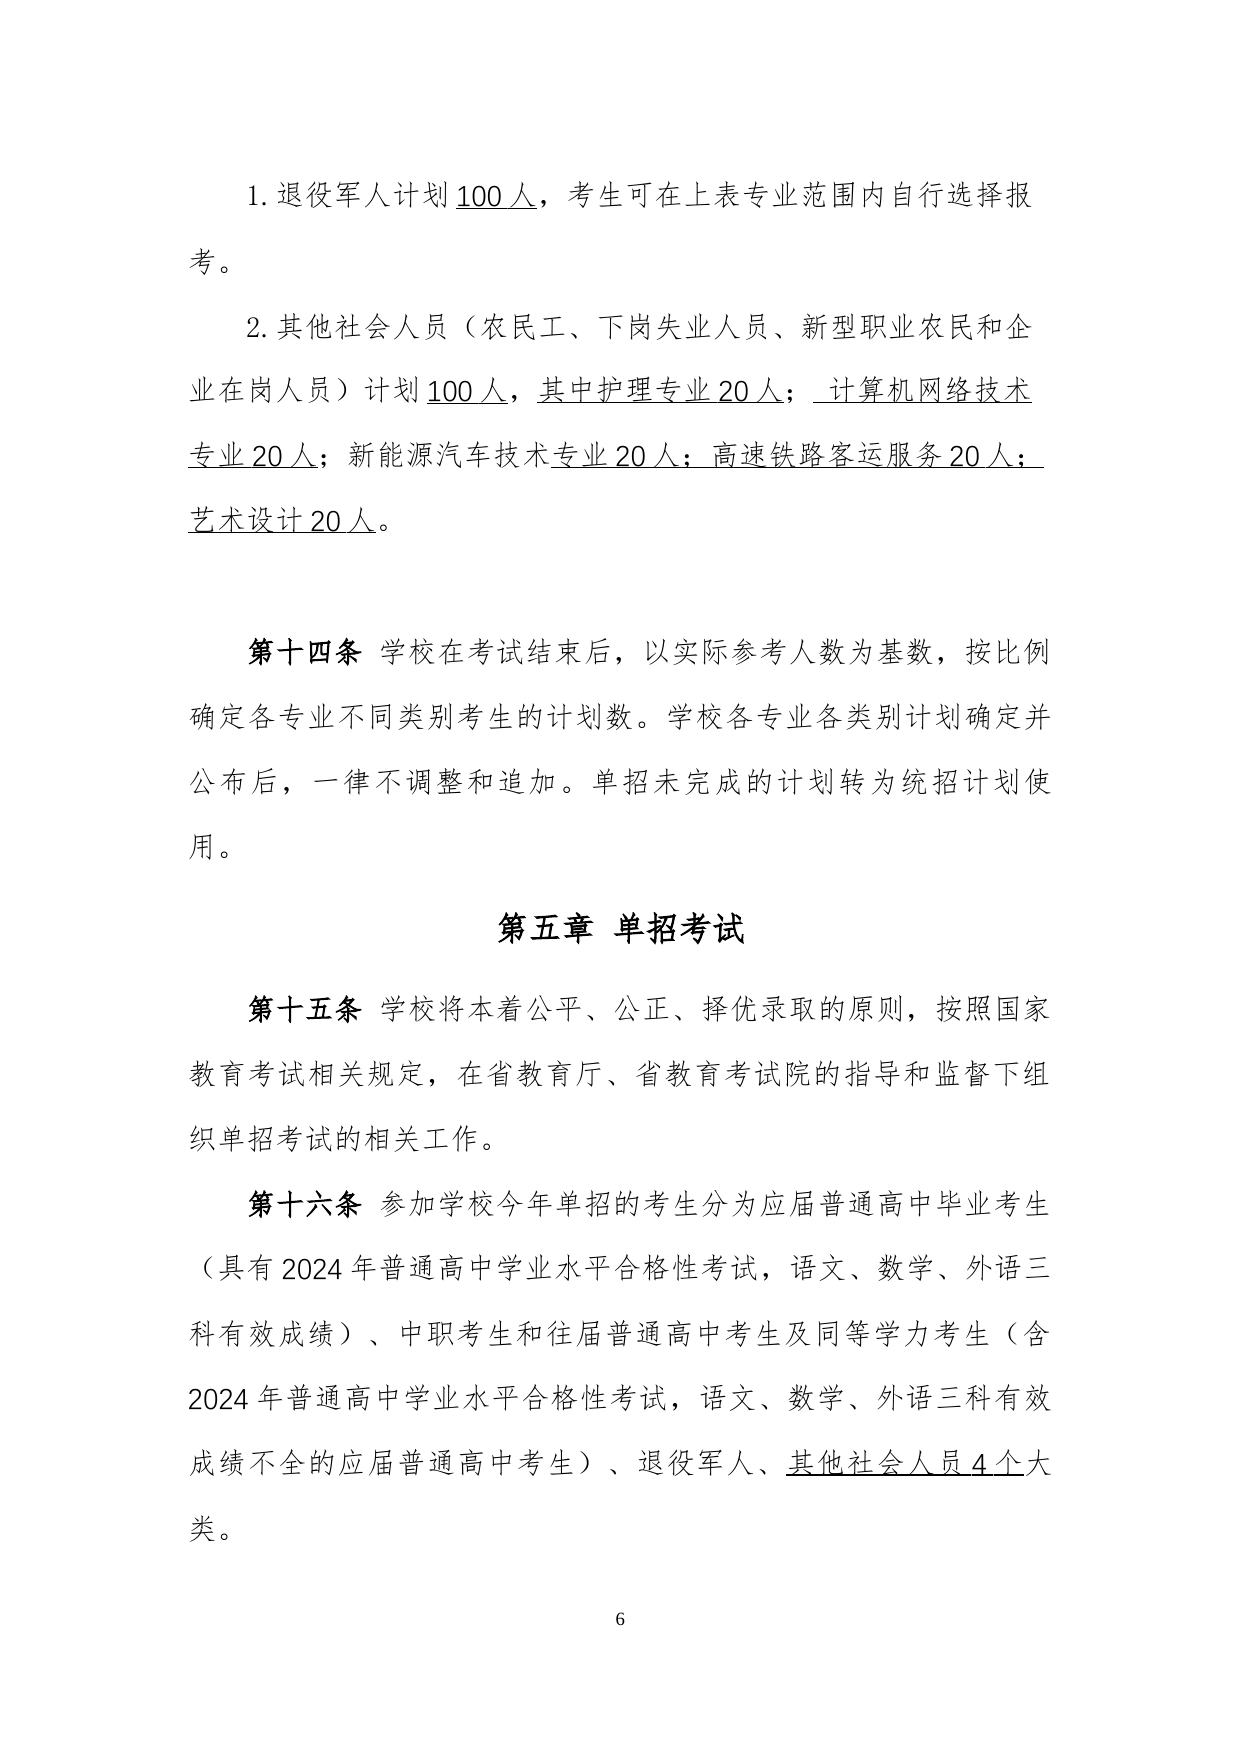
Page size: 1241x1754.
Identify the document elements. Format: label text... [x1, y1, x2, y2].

text 2.其他社会人员（农民工、下岗失业人员、新型职业农民和企业在岗人员）计划100人，其中护理专业20人； 计算机网络技术专业20人；新能源汽车技术专业20人；高速铁路客运服务20人；艺术设计20人。 [187, 292, 1053, 552]
list 单招考试 [187, 893, 1053, 958]
list 第十五条 学校将本着公平、公正、择优录取的原则，按照国家教育考试相关规定，在省教育厅、省教育考试院的指导和监督下组织单招考试的相关工作。 [187, 974, 1053, 1169]
list 第十四条 学校在考试结束后，以实际参考人数为基数，按比例确定各专业不同类别考生的计划数。学校各专业各类别计划确定并公布后，一律不调整和追加。单招未完成的计划转为统招计划使用。 [187, 617, 1053, 877]
text 1.退役军人计划100人，考生可在上表专业范围内自行选择报考。 [187, 162, 1053, 292]
list 第十六条 参加学校今年单招的考生分为应届普通高中毕业考生（具有2024年普通高中学业水平合格性考试，语文、数学、外语三科有效成绩）、中职考生和往届普通高中考生及同等学力考生（含2024年普通高中学业水平合格性考试，语文、数学、外语三科有效成绩不全的应届普通高中考生）、退役军人、其他社会人员4个大类。 [187, 1169, 1053, 1559]
